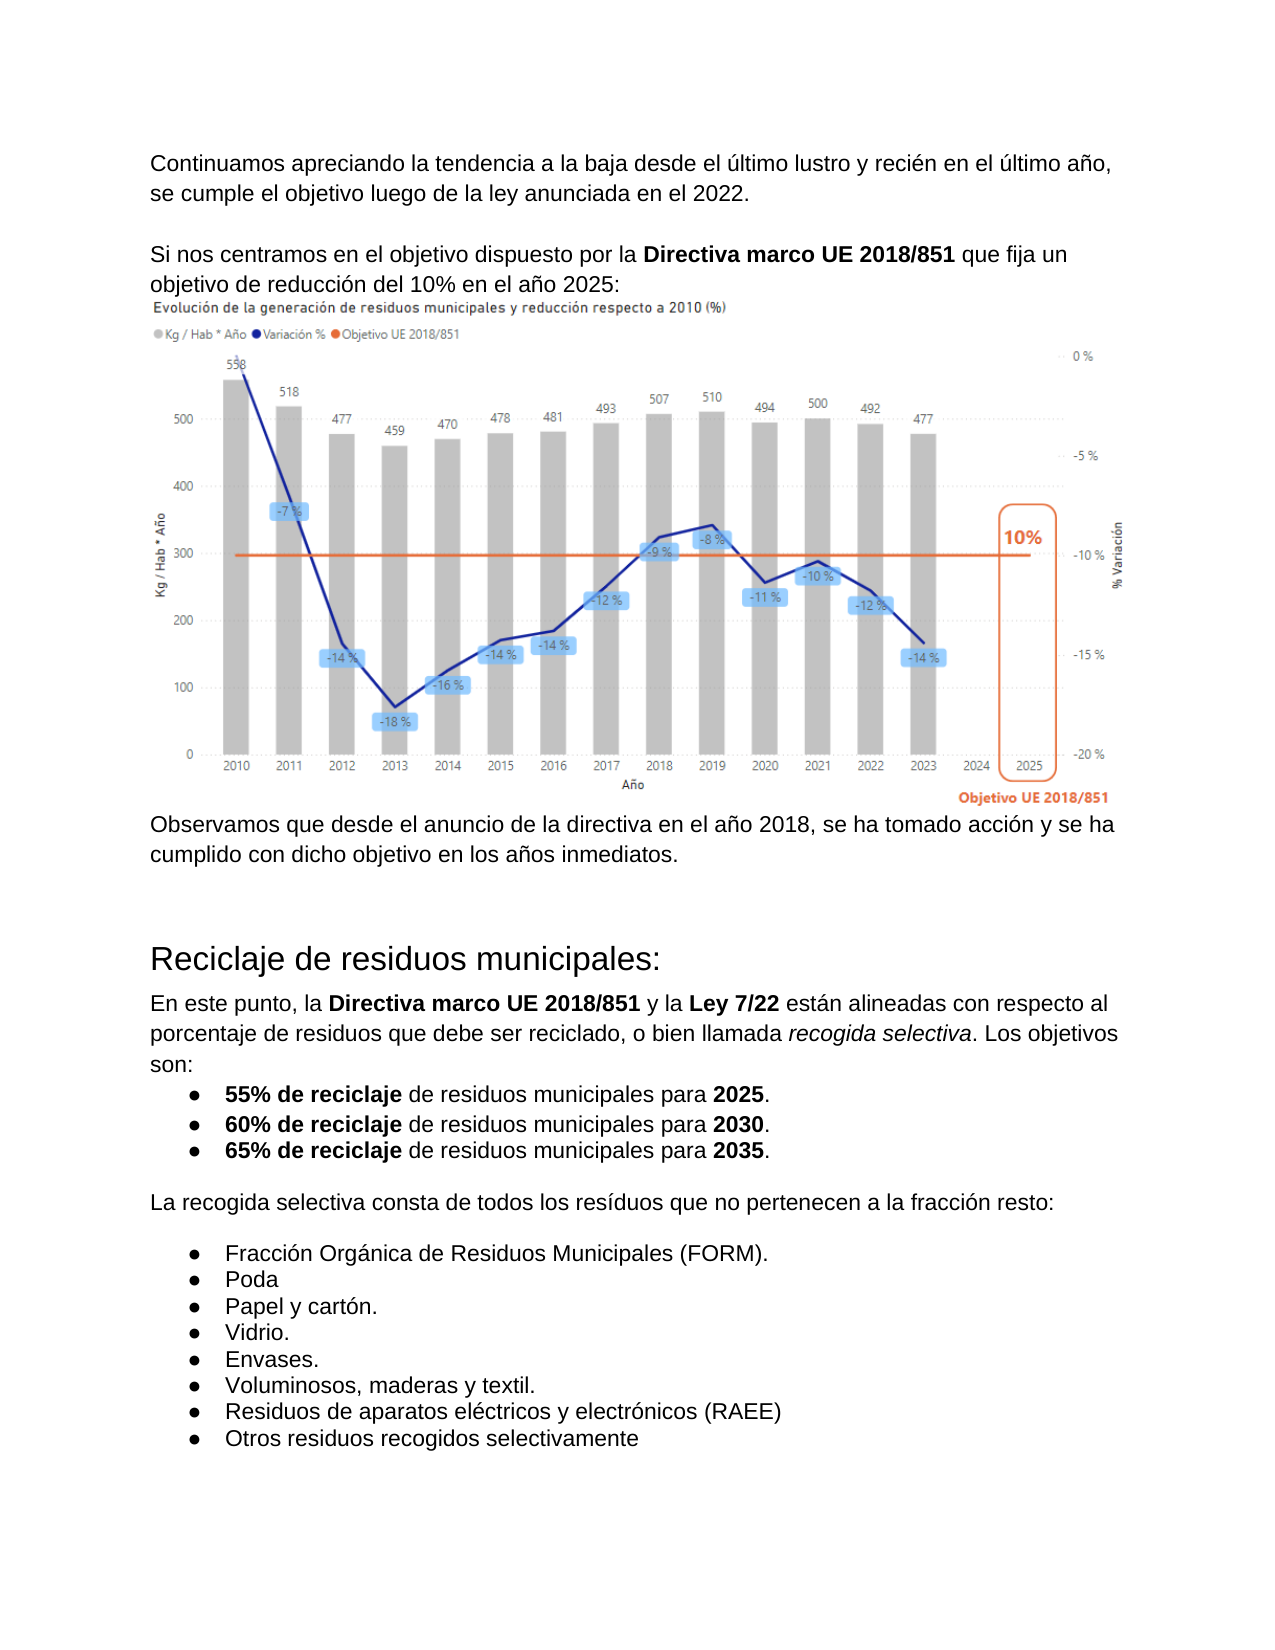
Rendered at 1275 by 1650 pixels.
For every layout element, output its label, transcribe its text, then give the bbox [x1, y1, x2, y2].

text En este punto, la Directiva marco UE 2018/851 y la Ley 7/22 están alineadas con respecto al porcentaje de residuos que debe ser reciclado, o bien llamada recogida selectiva. Los objetivos son: [150, 990, 1125, 1077]
text Observamos que desde el anuncio de la directiva en el año 2018, se ha tomado acción y se ha cumplido con dicho objetivo en los años inmediatos. [150, 811, 1125, 868]
text Continuamos apreciando la tendencia a la baja desde el último lustro y recién en el último año, se cumple el objetivo luego de la ley anunciada en el 2022. [150, 150, 1125, 207]
list Otros residuos recogidos selectivamente [187, 1424, 1125, 1451]
list Fracción Orgánica de Residuos Municipales (FORM). [187, 1240, 1125, 1266]
list 65% de reciclaje de residuos municipales para 2035. [187, 1137, 1125, 1164]
subtitle Reciclaje de residuos municipales: [150, 939, 1125, 978]
list Papel y cartón. [187, 1293, 1125, 1319]
text La recogida selectiva consta de todos los resíduos que no pertenecen a la fracción resto: [150, 1189, 1125, 1215]
text Si nos centramos en el objetivo dispuesto por la Directiva marco UE 2018/851 que fija un objetivo de reducción del 10% en el año 2025: [150, 241, 1125, 297]
list Poda [187, 1266, 1125, 1293]
list Envases. [187, 1346, 1125, 1372]
list 55% de reciclaje de residuos municipales para 2025. [187, 1081, 1125, 1107]
list 60% de reciclaje de residuos municipales para 2030. [187, 1111, 1125, 1137]
list Residuos de aparatos eléctricos y electrónicos (RAEE) [187, 1398, 1125, 1424]
picture [150, 301, 1125, 808]
list Voluminosos, maderas y textil. [187, 1372, 1125, 1398]
list Vidrio. [187, 1319, 1125, 1346]
